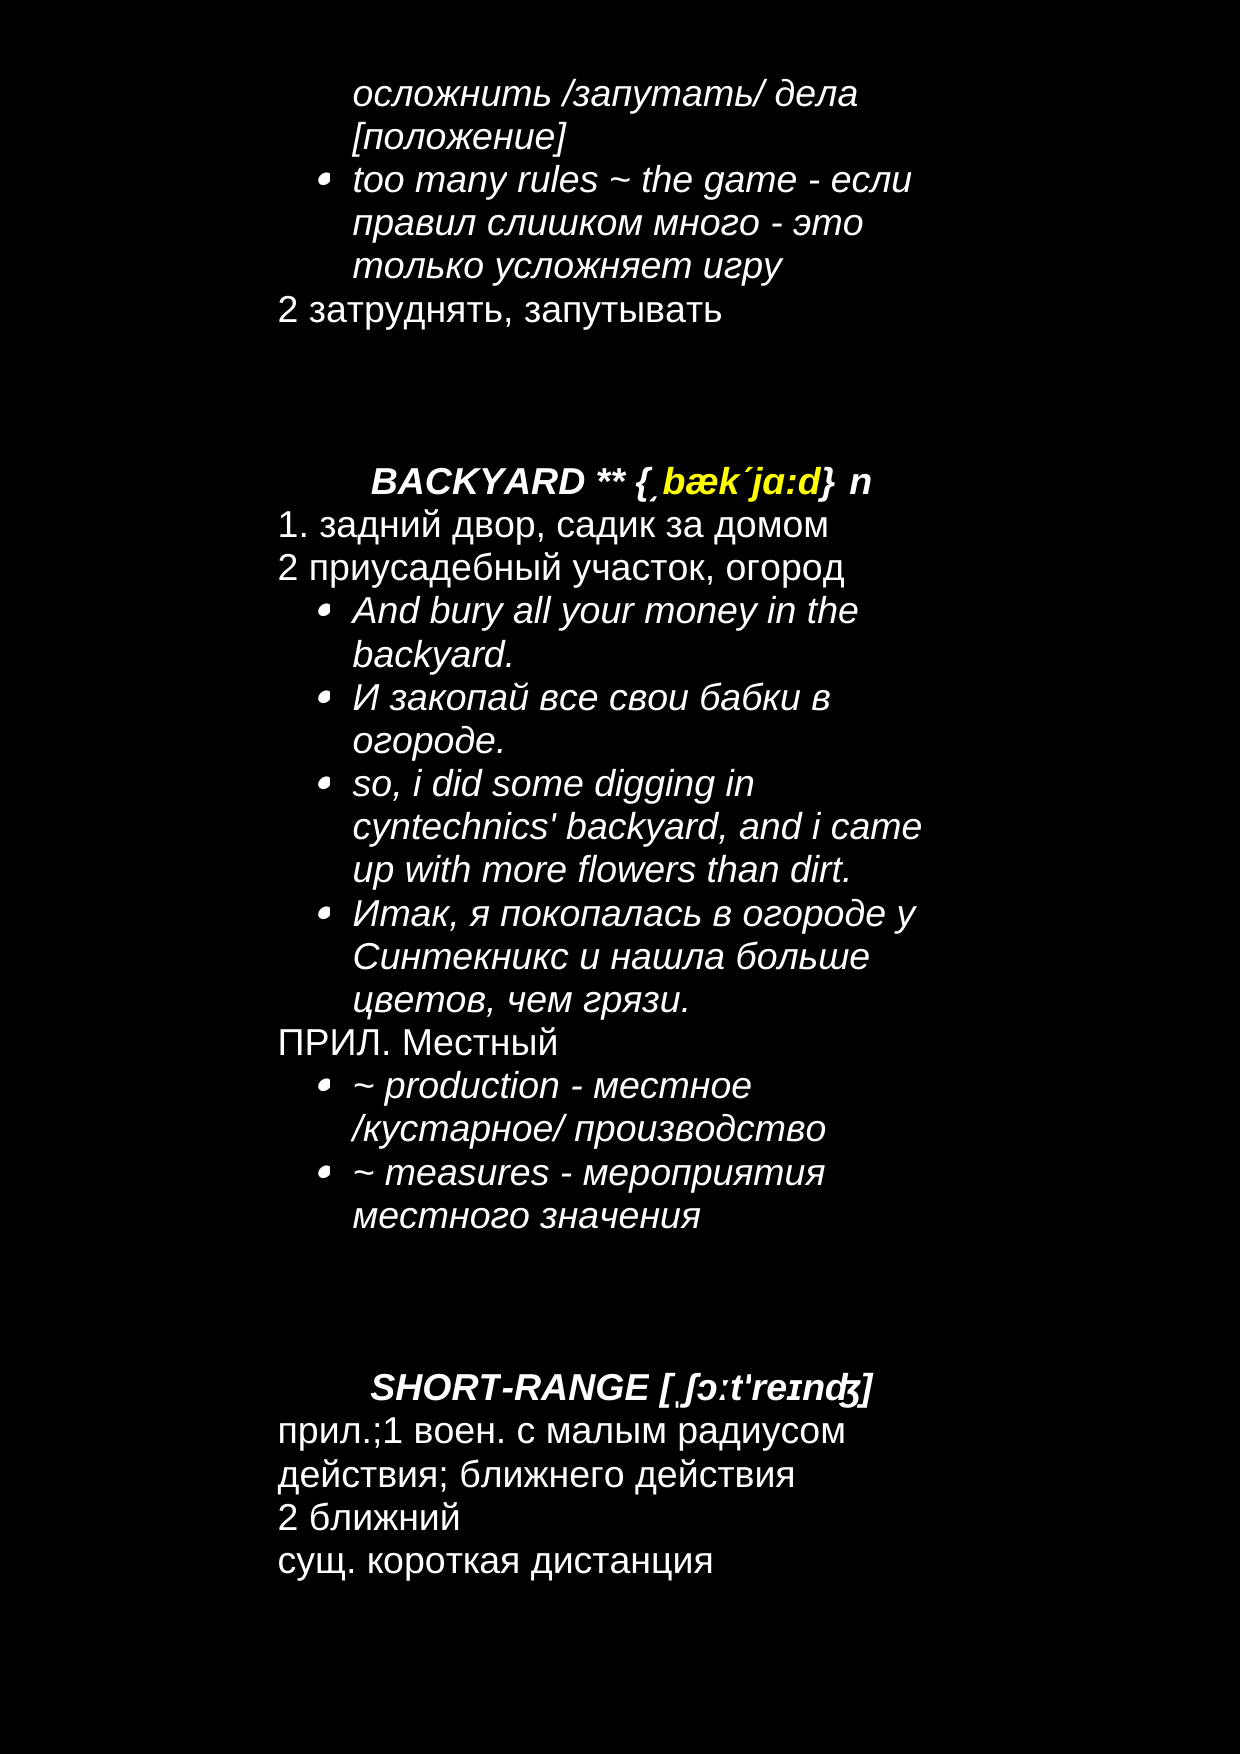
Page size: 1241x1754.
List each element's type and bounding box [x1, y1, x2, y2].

table_header [270, 62, 976, 1676]
